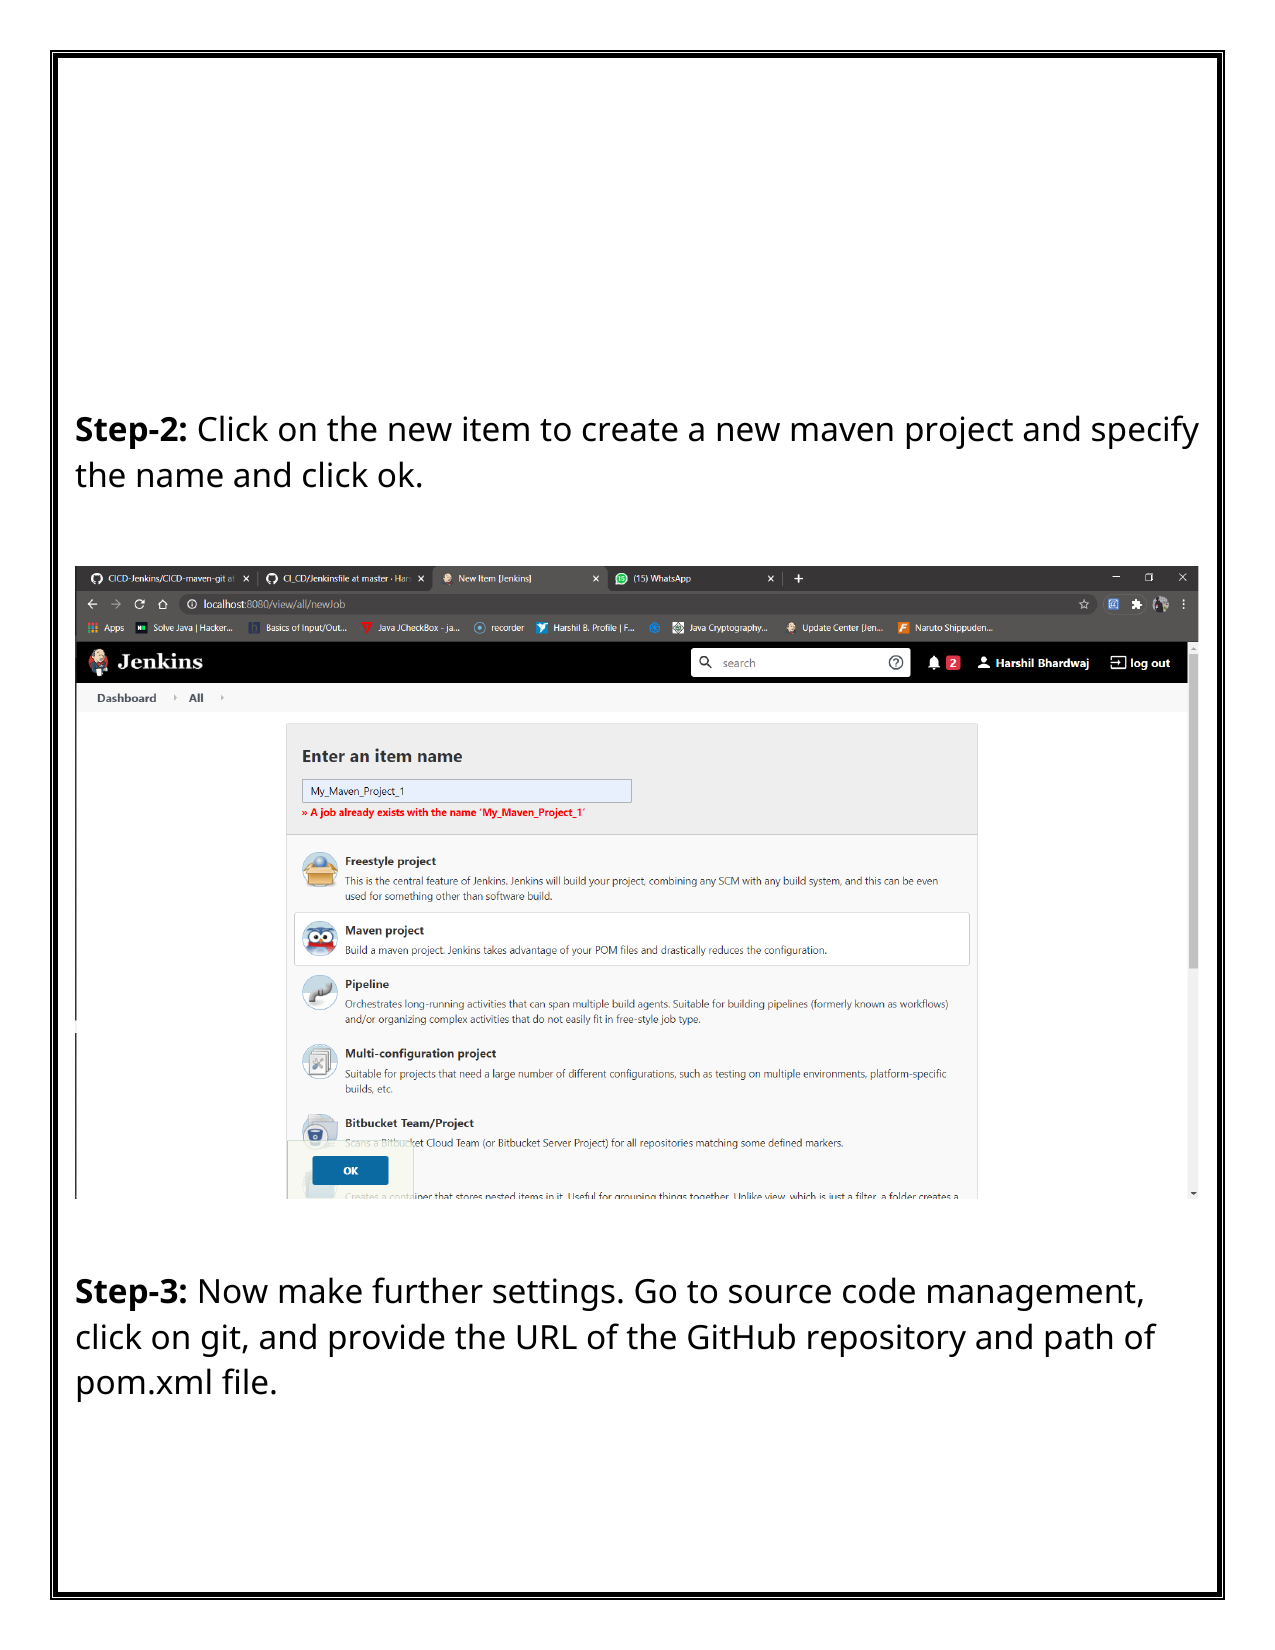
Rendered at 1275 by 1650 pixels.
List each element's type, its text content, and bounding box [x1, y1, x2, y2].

text Step-2: Click on the new item to create a new maven project and specify the name and click ok. [75, 406, 1200, 497]
picture [75, 566, 1199, 1199]
text Step-3: Now make further settings. Go to source code management, click on git, and provide the URL of the GitHub repository and path of pom.xml file. [75, 1268, 1200, 1404]
